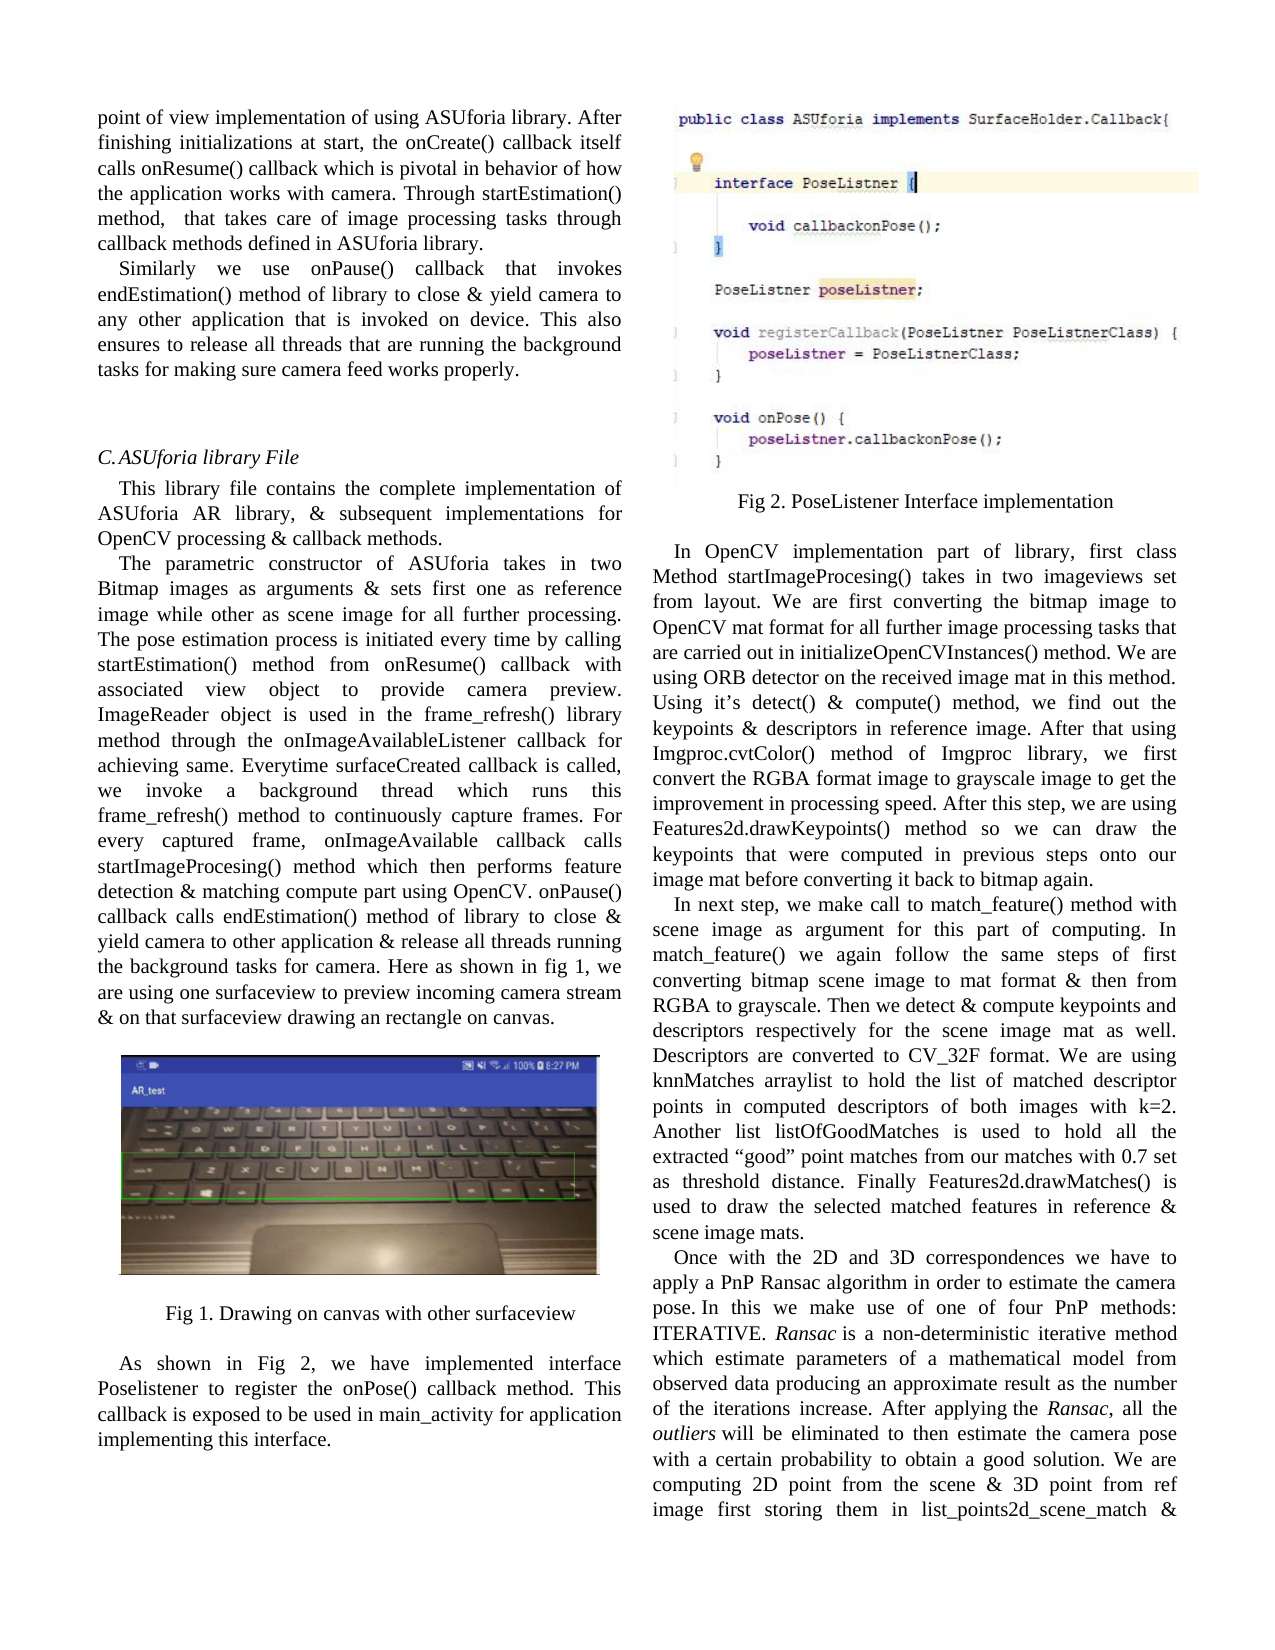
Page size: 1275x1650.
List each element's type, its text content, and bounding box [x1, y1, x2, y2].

text This library file contains the complete implementation of ASUforia AR library, & subsequent implementations for OpenCV processing & callback methods. [97, 476, 622, 550]
subtitle ASUforia library File [97, 445, 622, 469]
text In OpenCV implementation part of library, first class Method startImageProcesing() takes in two imageviews set from layout. We are first converting the bitmap image to OpenCV mat format for all further image processing tasks that are carried out in initializeOpenCVInstances() method. We are using ORB detector on the received image mat in this method. Using it’s detect() & compute() method, we find out the keypoints & descriptors in reference image. After that using Imgproc.cvtColor() method of Imgproc library, we first convert the RGBA format image to grayscale image to get the improvement in processing speed. After this step, we are using Features2d.drawKeypoints() method so we can draw the keypoints that were computed in previous steps onto our image mat before converting it back to bitmap again. [652, 539, 1177, 891]
text Fig 1. Drawing on canvas with other surfaceview [97, 1301, 622, 1325]
text Similarly we use onPause() callback that invokes endEstimation() method of library to close & yield camera to any other application that is invoked on device. This also ensures to release all threads that are running the background tasks for making sure camera feed works properly. [97, 256, 622, 381]
text The parametric constructor of ASUforia takes in two Bitmap images as arguments & sets first one as reference image while other as scene image for all further processing. The pose estimation process is initiated every time by calling startEstimation() method from onResume() callback with associated view object to provide camera preview. ImageReader object is used in the frame_refresh() library method through the onImageAvailableListener callback for achieving same. Everytime surfaceCreated callback is called, we invoke a background thread which runs this frame_refresh() method to continuously capture frames. For every captured frame, onImageAvailable callback calls startImageProcesing() method which then performs feature detection & matching compute part using OpenCV. onPause() callback calls endEstimation() method of library to close & yield camera to other application & release all threads running the background tasks for camera. Here as shown in fig 1, we are using one surfaceview to preview incoming camera stream & on that surfaceview drawing an rectangle on canvas. [97, 551, 622, 1029]
picture [673, 105, 1199, 488]
text Fig 2. PoseListener Interface implementation [652, 489, 1177, 513]
picture [118, 1055, 600, 1275]
text In next step, we make call to match_feature() method with scene image as argument for this part of computing. In match_feature() we again follow the same steps of first converting bitmap scene image to mat format & then from RGBA to grayscale. Then we detect & compute keypoints and descriptors respectively for the scene image mat as well. Descriptors are converted to CV_32F format. We are using knnMatches arraylist to hold the list of matched descriptor points in computed descriptors of both images with k=2. Another list listOfGoodMatches is used to hold all the extracted “good” point matches from our matches with 0.7 set as threshold distance. Finally Features2d.drawMatches() is used to draw the selected matched features in reference & scene image mats. [652, 892, 1177, 1244]
text As shown in Fig 2, we have implemented interface Poselistener to register the onPose() callback method. This callback is exposed to be used in main_activity for application implementing this interface. [97, 1351, 622, 1451]
